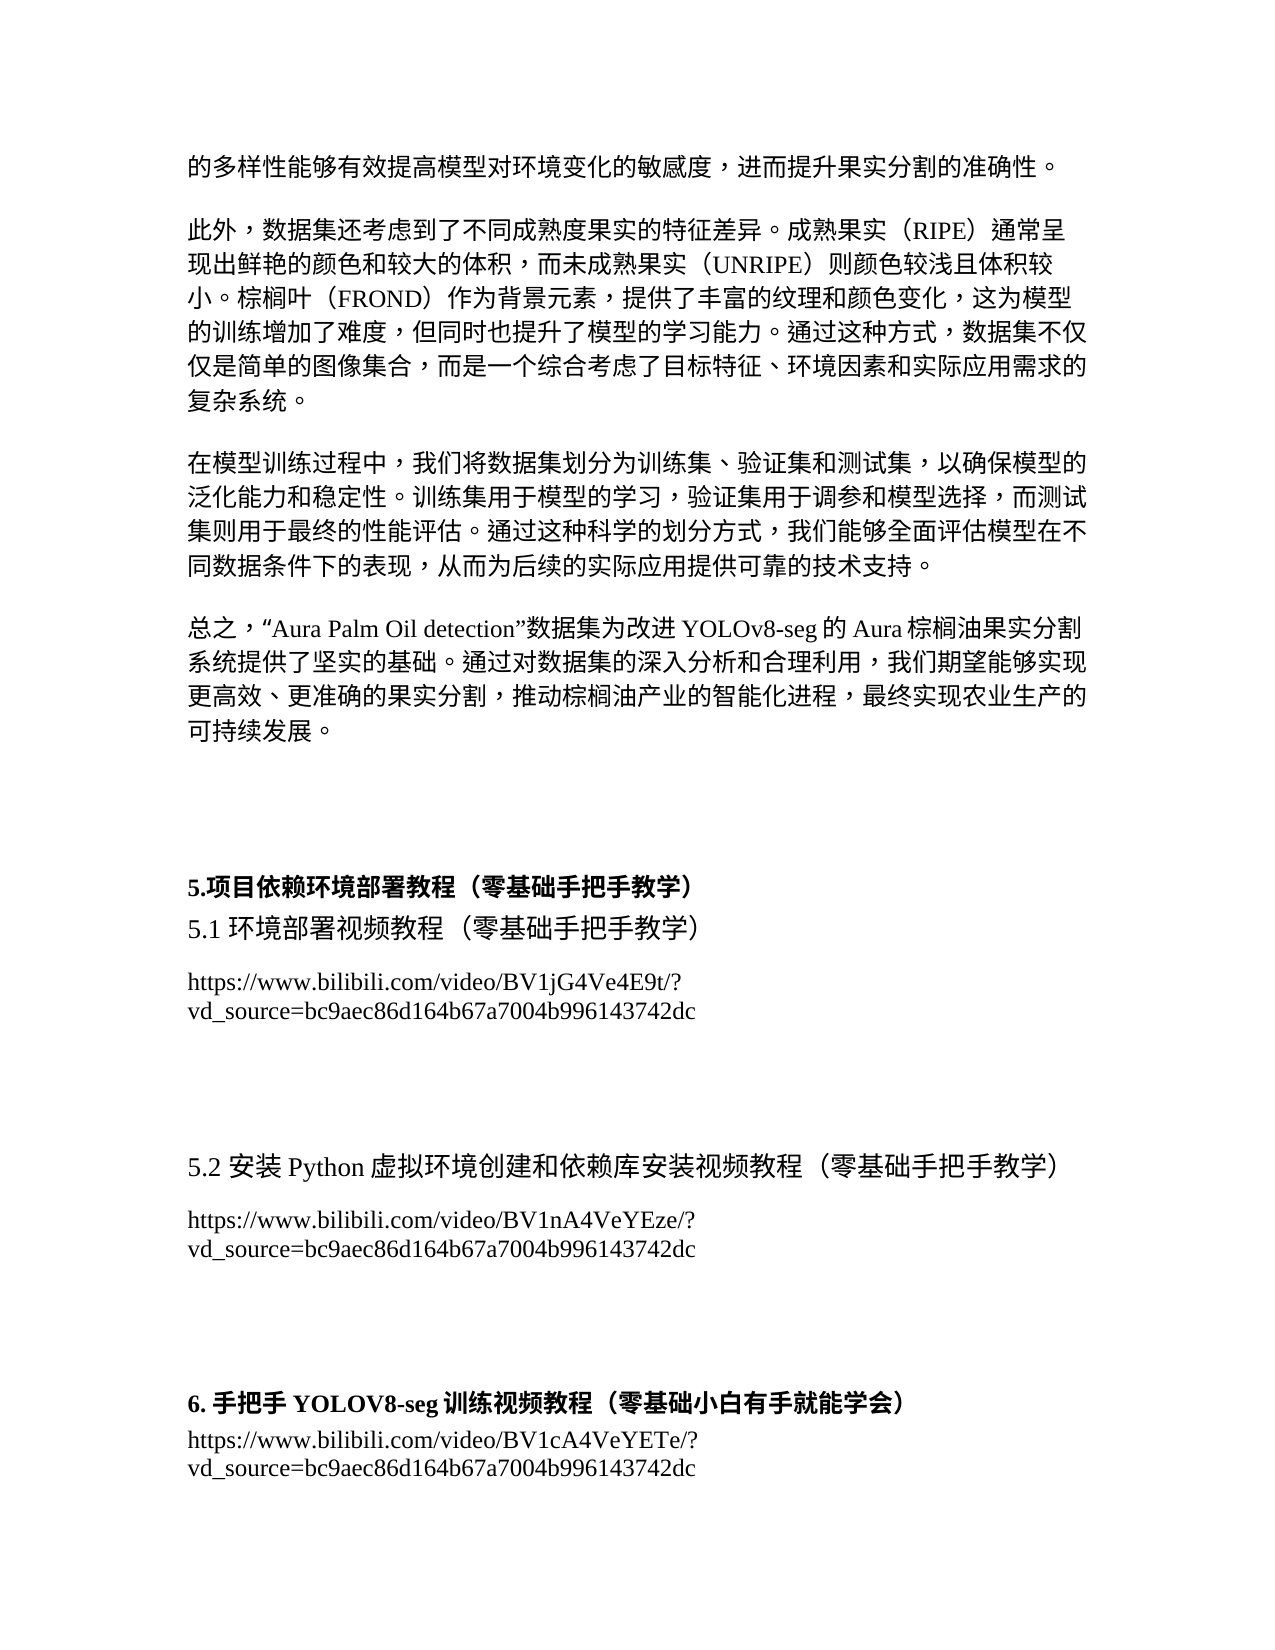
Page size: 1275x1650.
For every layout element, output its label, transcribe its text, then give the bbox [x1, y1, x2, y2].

subtitle 6. 手把手YOLOV8-seg训练视频教程（零基础小白有手就能学会） [187, 1386, 1087, 1419]
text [187, 150, 1087, 747]
text https://www.bilibili.com/video/BV1cA4VeYETe/?vd_source=bc9aec86d164b67a7004b996143742dc [187, 1425, 1087, 1482]
subtitle 5.项目依赖环境部署教程（零基础手把手教学） [187, 870, 1087, 904]
text 5.2 安装Python虚拟环境创建和依赖库安装视频教程（零基础手把手教学） [187, 1147, 1087, 1184]
text 5.1 环境部署视频教程（零基础手把手教学） [187, 909, 1087, 946]
text https://www.bilibili.com/video/BV1jG4Ve4E9t/?vd_source=bc9aec86d164b67a7004b996143742dc [187, 967, 1087, 1024]
text https://www.bilibili.com/video/BV1nA4VeYEze/?vd_source=bc9aec86d164b67a7004b996143742dc [187, 1205, 1087, 1263]
